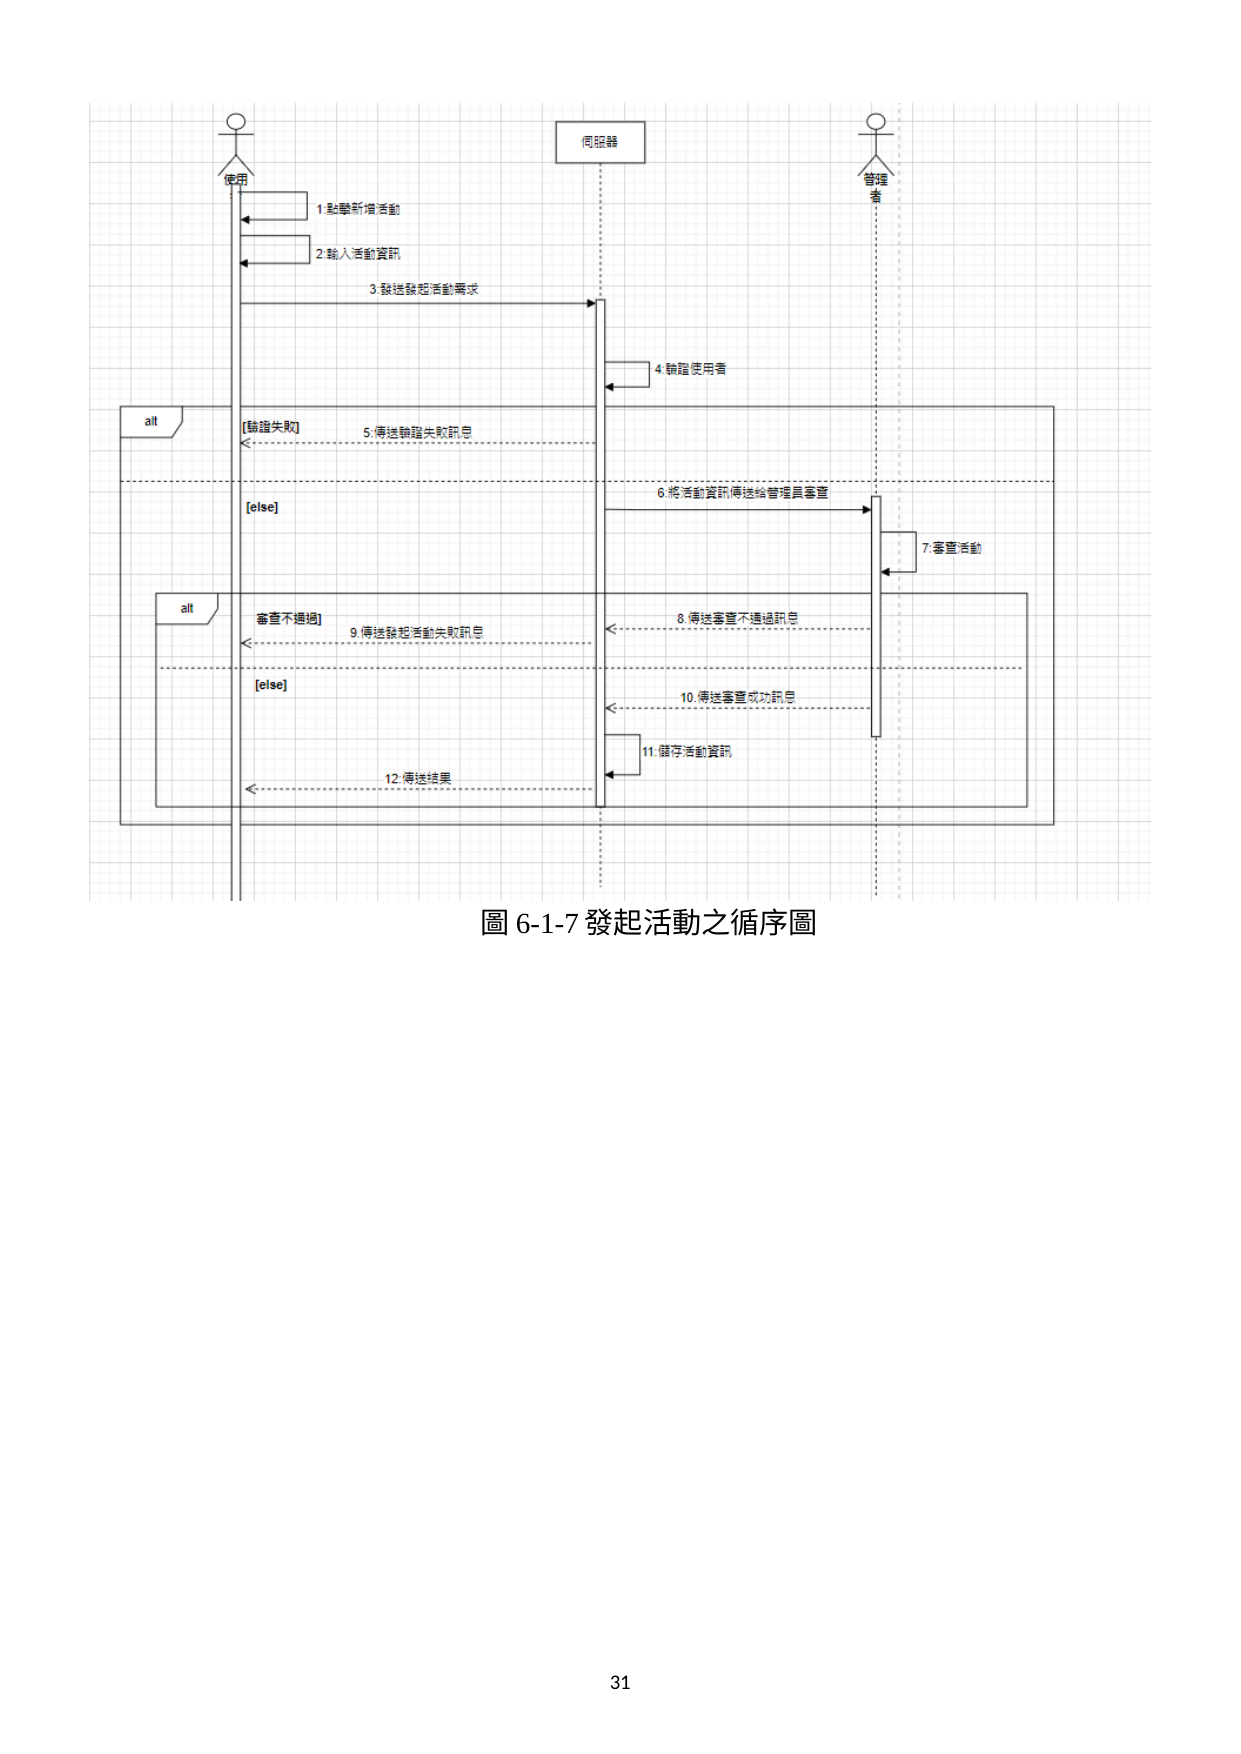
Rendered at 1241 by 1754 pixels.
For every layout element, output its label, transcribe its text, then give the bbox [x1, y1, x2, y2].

picture [88, 103, 1152, 901]
subtitle 圖6-1-7發起活動之循序圖 [89, 901, 1152, 942]
